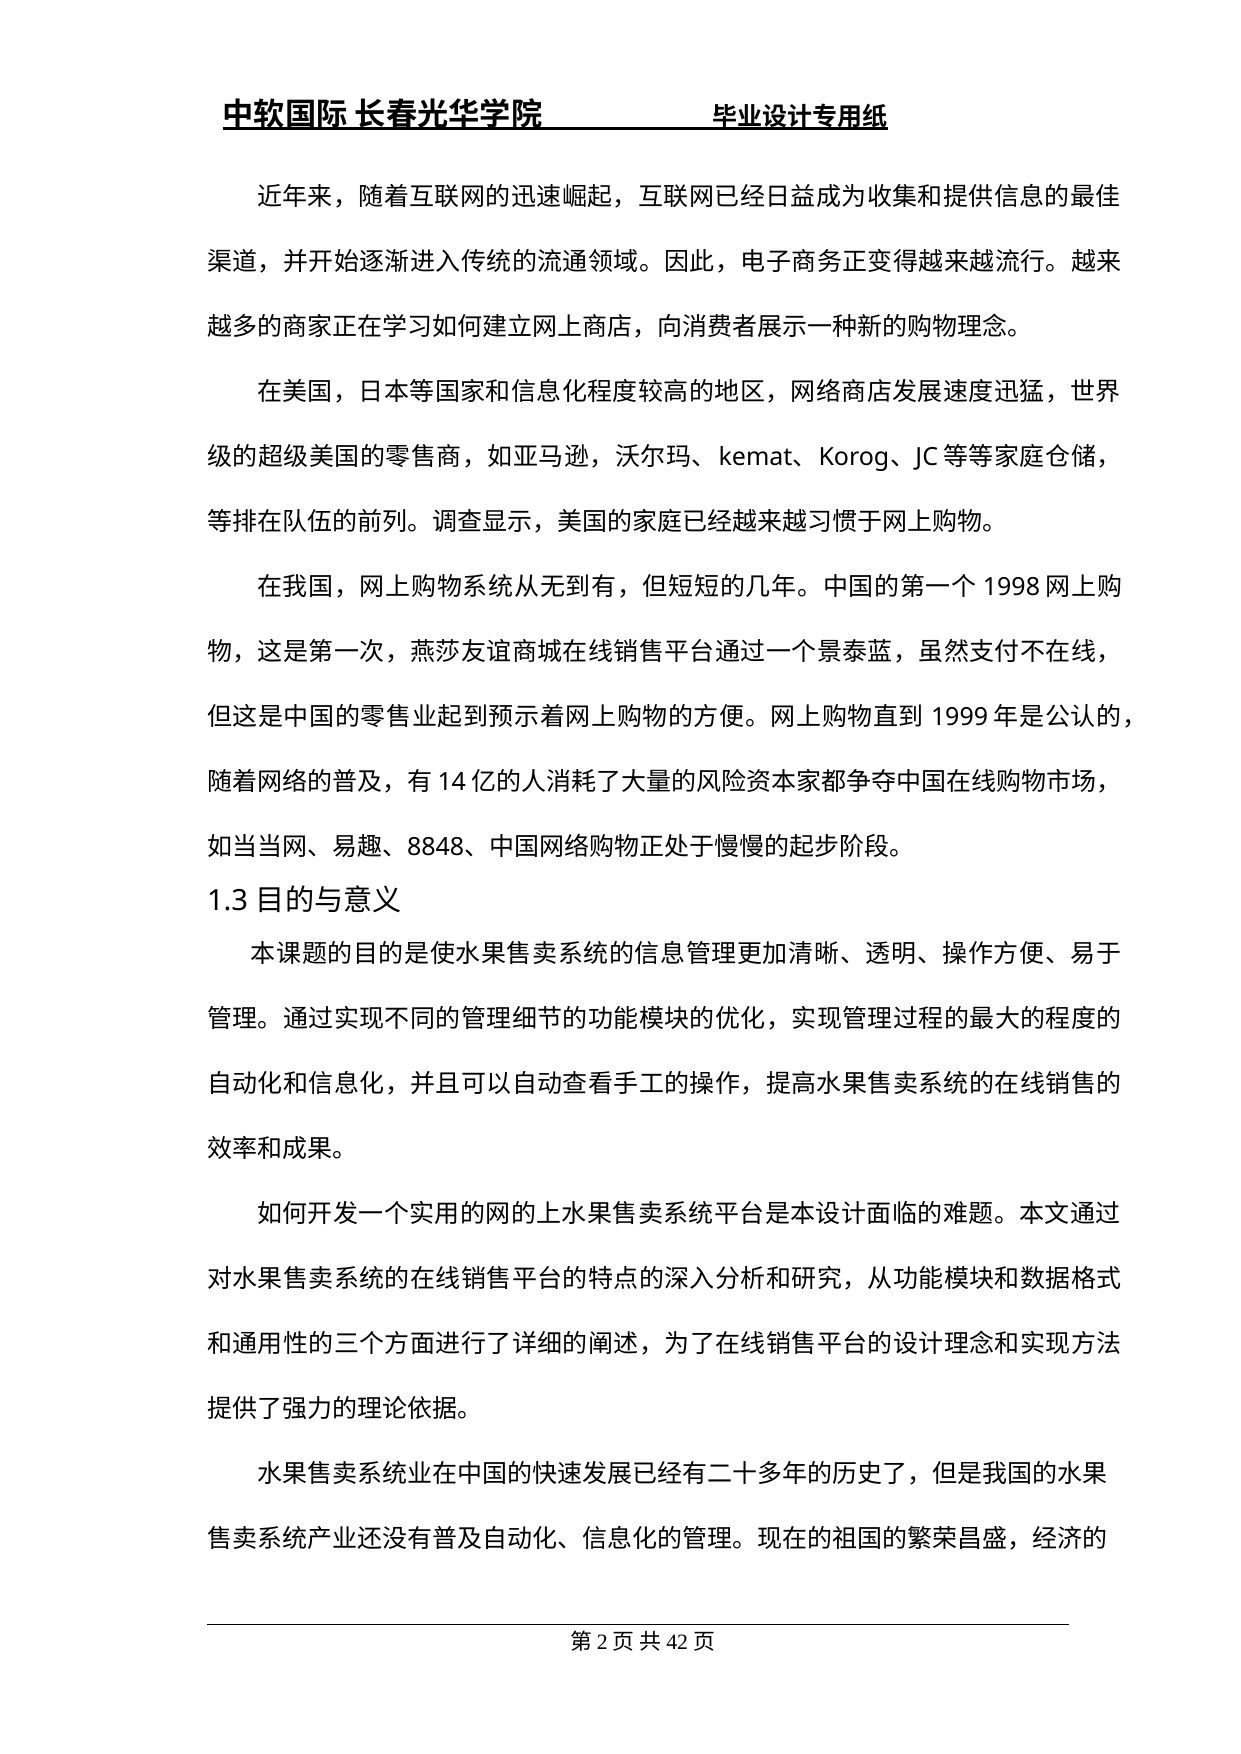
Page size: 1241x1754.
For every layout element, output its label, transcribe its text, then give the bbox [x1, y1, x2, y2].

text 在我国，网上购物系统从无到有，但短短的几年。中国的第一个1998网上购物，这是第一次，燕莎友谊商城在线销售平台通过一个景泰蓝，虽然支付不在线，但这是中国的零售业起到预示着网上购物的方便。网上购物直到1999年是公认的，随着网络的普及，有14亿的人消耗了大量的风险资本家都争夺中国在线购物市场，如当当网、易趣、8848、中国网络购物正处于慢慢的起步阶段。 [207, 552, 1122, 877]
subtitle 1.3 目的与意义 [207, 877, 1122, 919]
text 本课题的目的是使水果售卖系统的信息管理更加清晰、透明、操作方便、易于管理。通过实现不同的管理细节的功能模块的优化，实现管理过程的最大的程度的自动化和信息化，并且可以自动查看手工的操作，提高水果售卖系统的在线销售的效率和成果。 [207, 919, 1122, 1179]
text 近年来，随着互联网的迅速崛起，互联网已经日益成为收集和提供信息的最佳渠道，并开始逐渐进入传统的流通领域。因此，电子商务正变得越来越流行。越来越多的商家正在学习如何建立网上商店，向消费者展示一种新的购物理念。 [207, 162, 1122, 357]
text 如何开发一个实用的网的上水果售卖系统平台是本设计面临的难题。本文通过对水果售卖系统的在线销售平台的特点的深入分析和研究，从功能模块和数据格式和通用性的三个方面进行了详细的阐述，为了在线销售平台的设计理念和实现方法提供了强力的理论依据。 [207, 1179, 1122, 1439]
text 在美国，日本等国家和信息化程度较高的地区，网络商店发展速度迅猛，世界级的超级美国的零售商，如亚马逊，沃尔玛、kemat、Korog、JC等等家庭仓储，等排在队伍的前列。调查显示，美国的家庭已经越来越习惯于网上购物。 [207, 357, 1122, 552]
